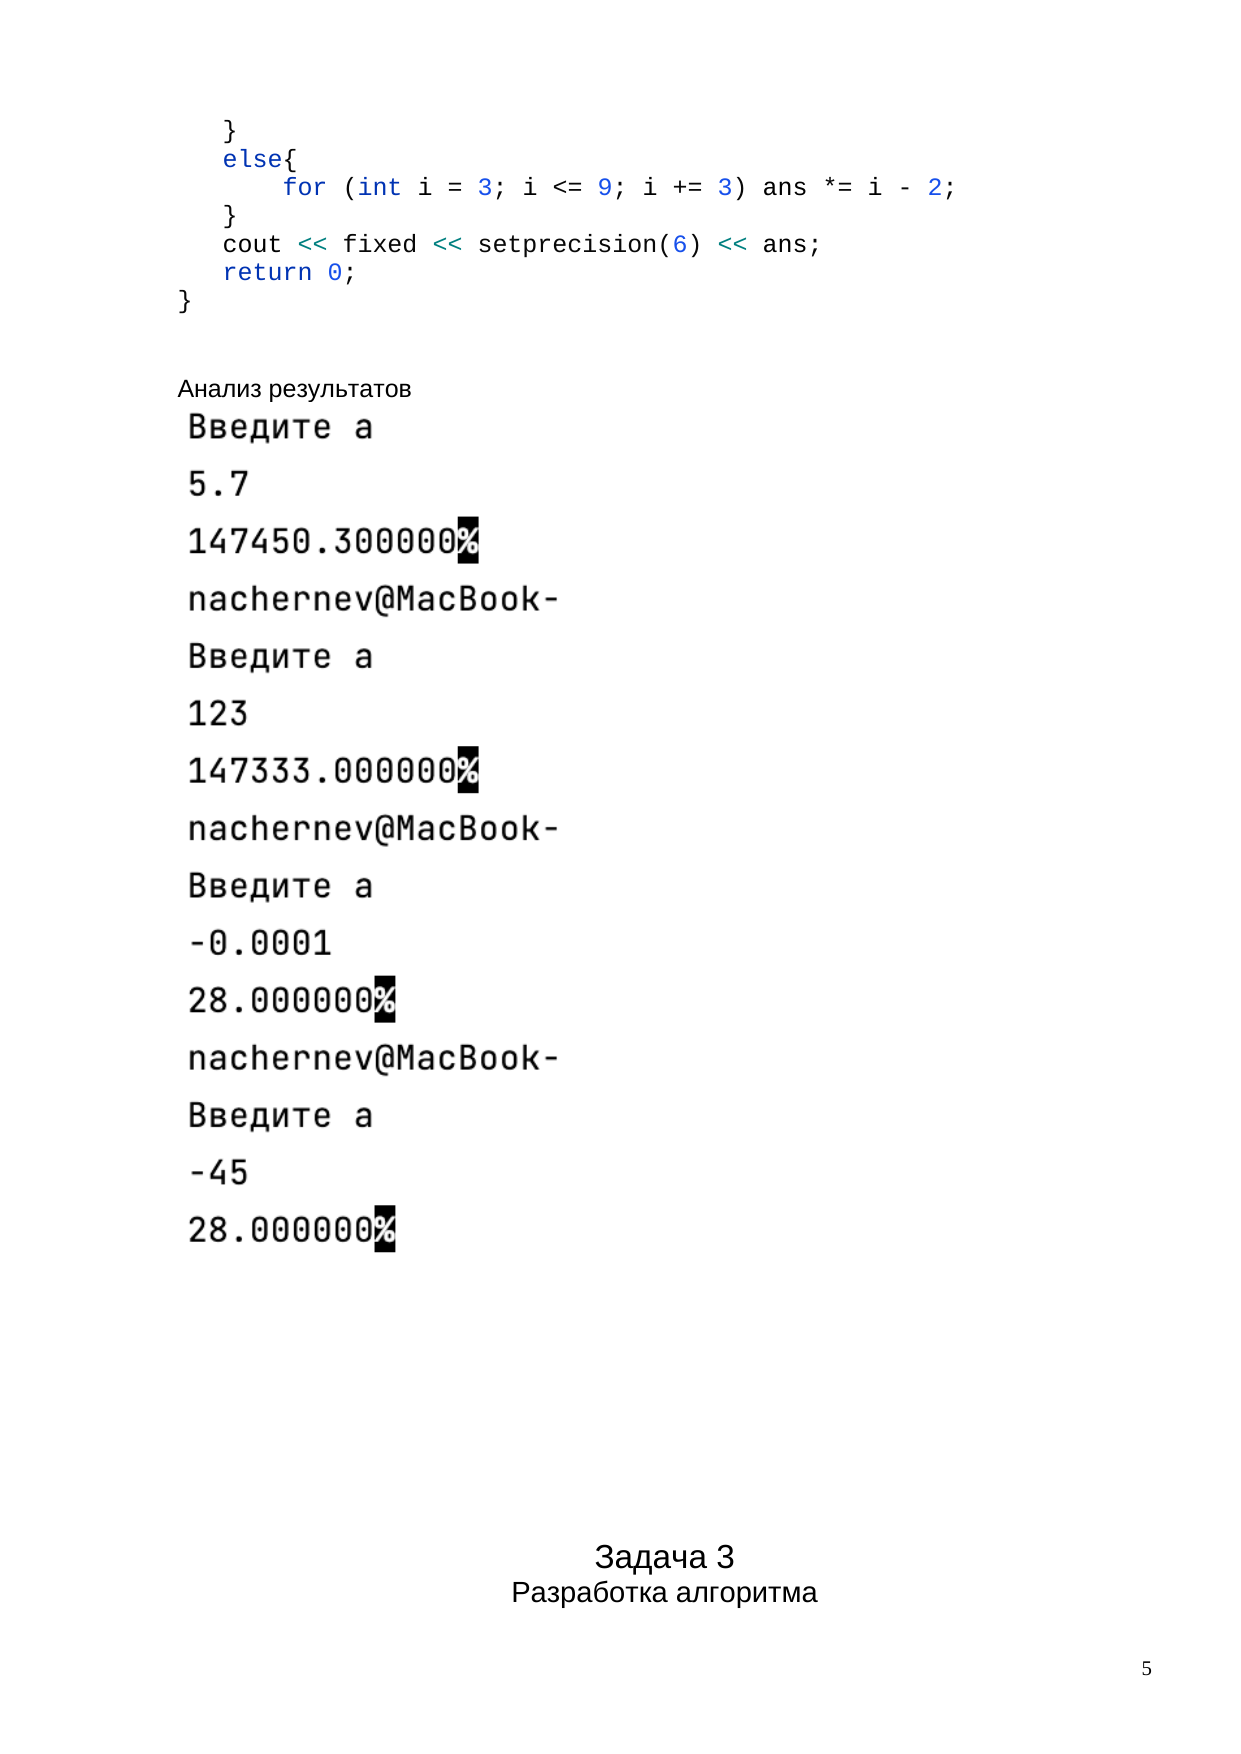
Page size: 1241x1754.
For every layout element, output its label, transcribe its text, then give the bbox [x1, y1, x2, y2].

text cout << fixed << setprecision(6) << ans; [177, 231, 1152, 260]
text Задача 3 [177, 1537, 1152, 1575]
picture [177, 402, 562, 1268]
text for (int i = 3; i <= 9; i += 3) ans *= i - 2; [177, 175, 1152, 203]
text } [177, 118, 1152, 146]
text return 0; [177, 260, 1152, 288]
text Разработка алгоритма [177, 1575, 1152, 1609]
text Анализ результатов [177, 374, 1152, 403]
text } [177, 203, 1152, 231]
text else{ [177, 146, 1152, 175]
text } [177, 288, 1152, 316]
